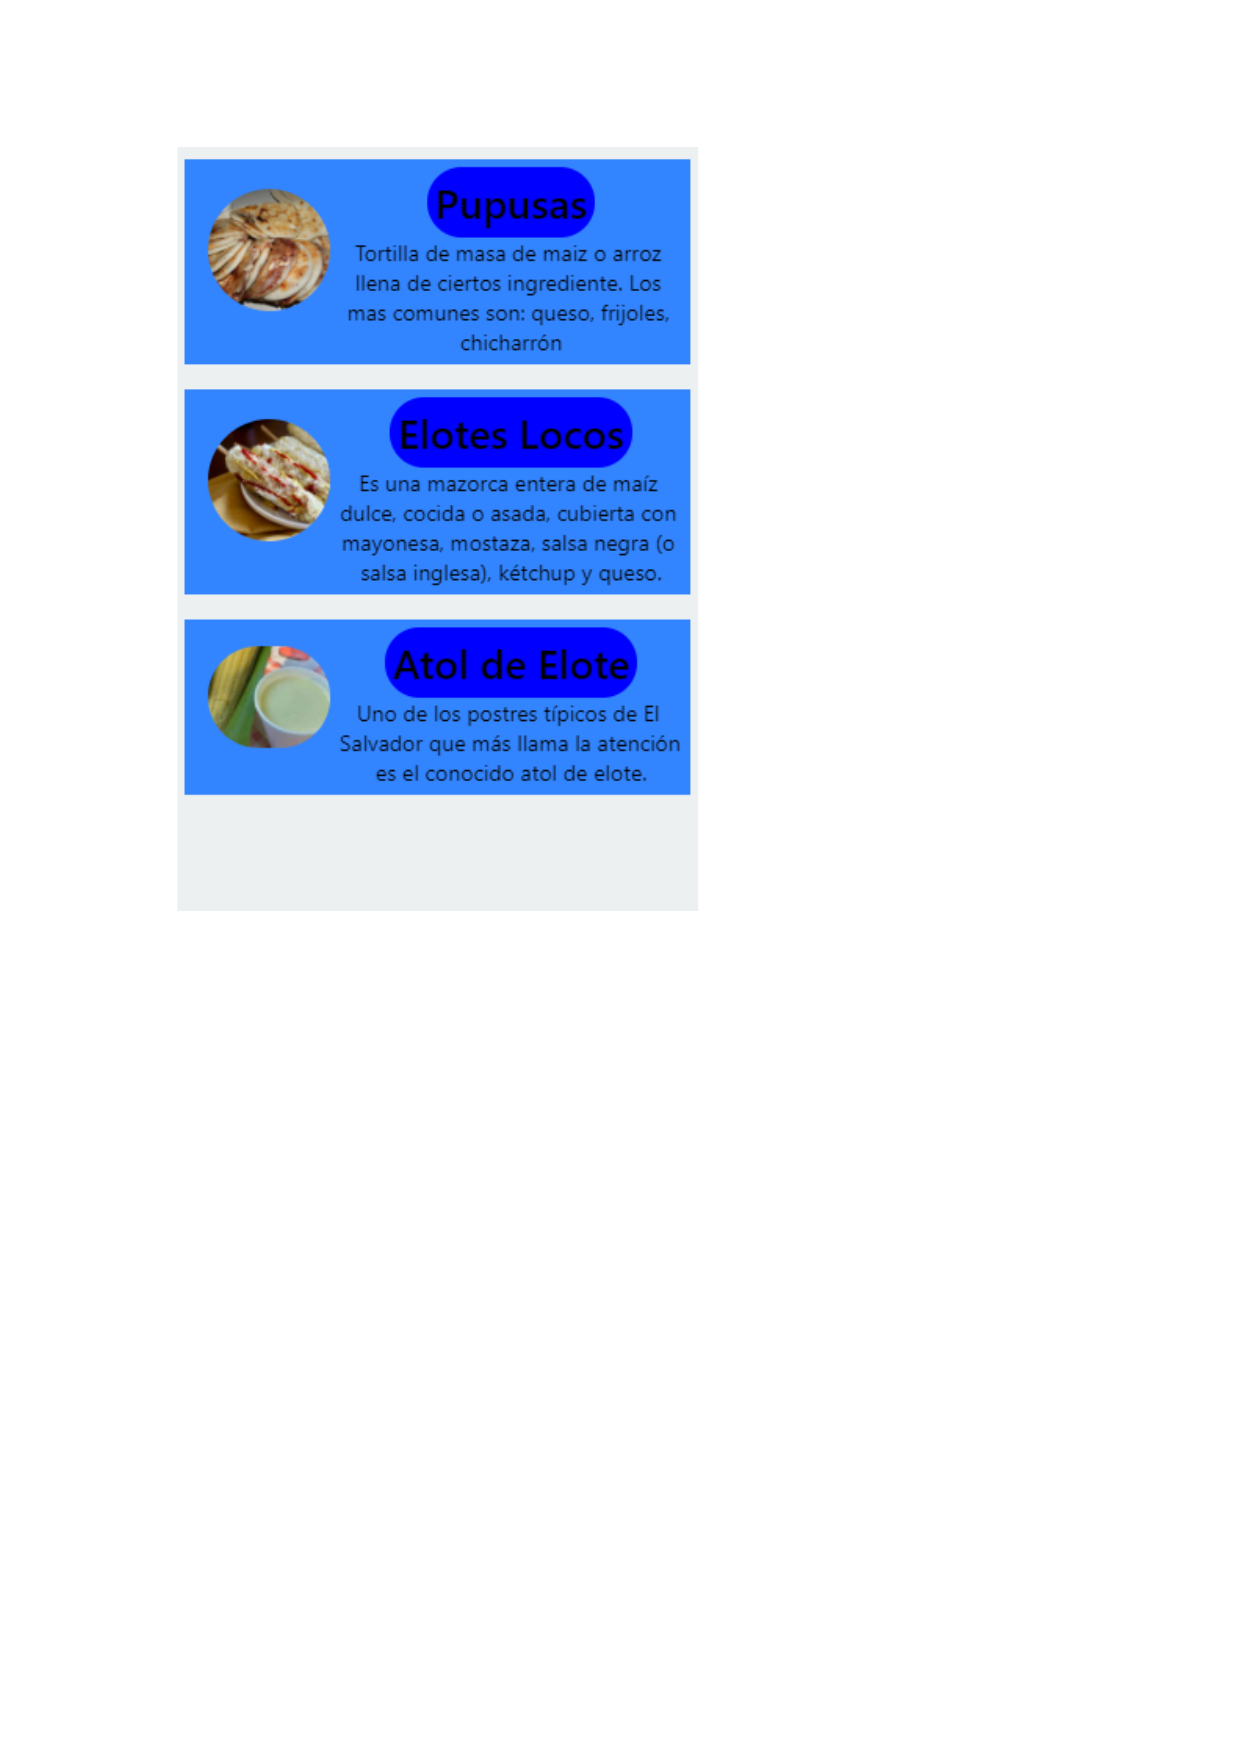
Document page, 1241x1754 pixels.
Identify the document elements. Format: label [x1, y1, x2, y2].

picture [177, 147, 699, 911]
